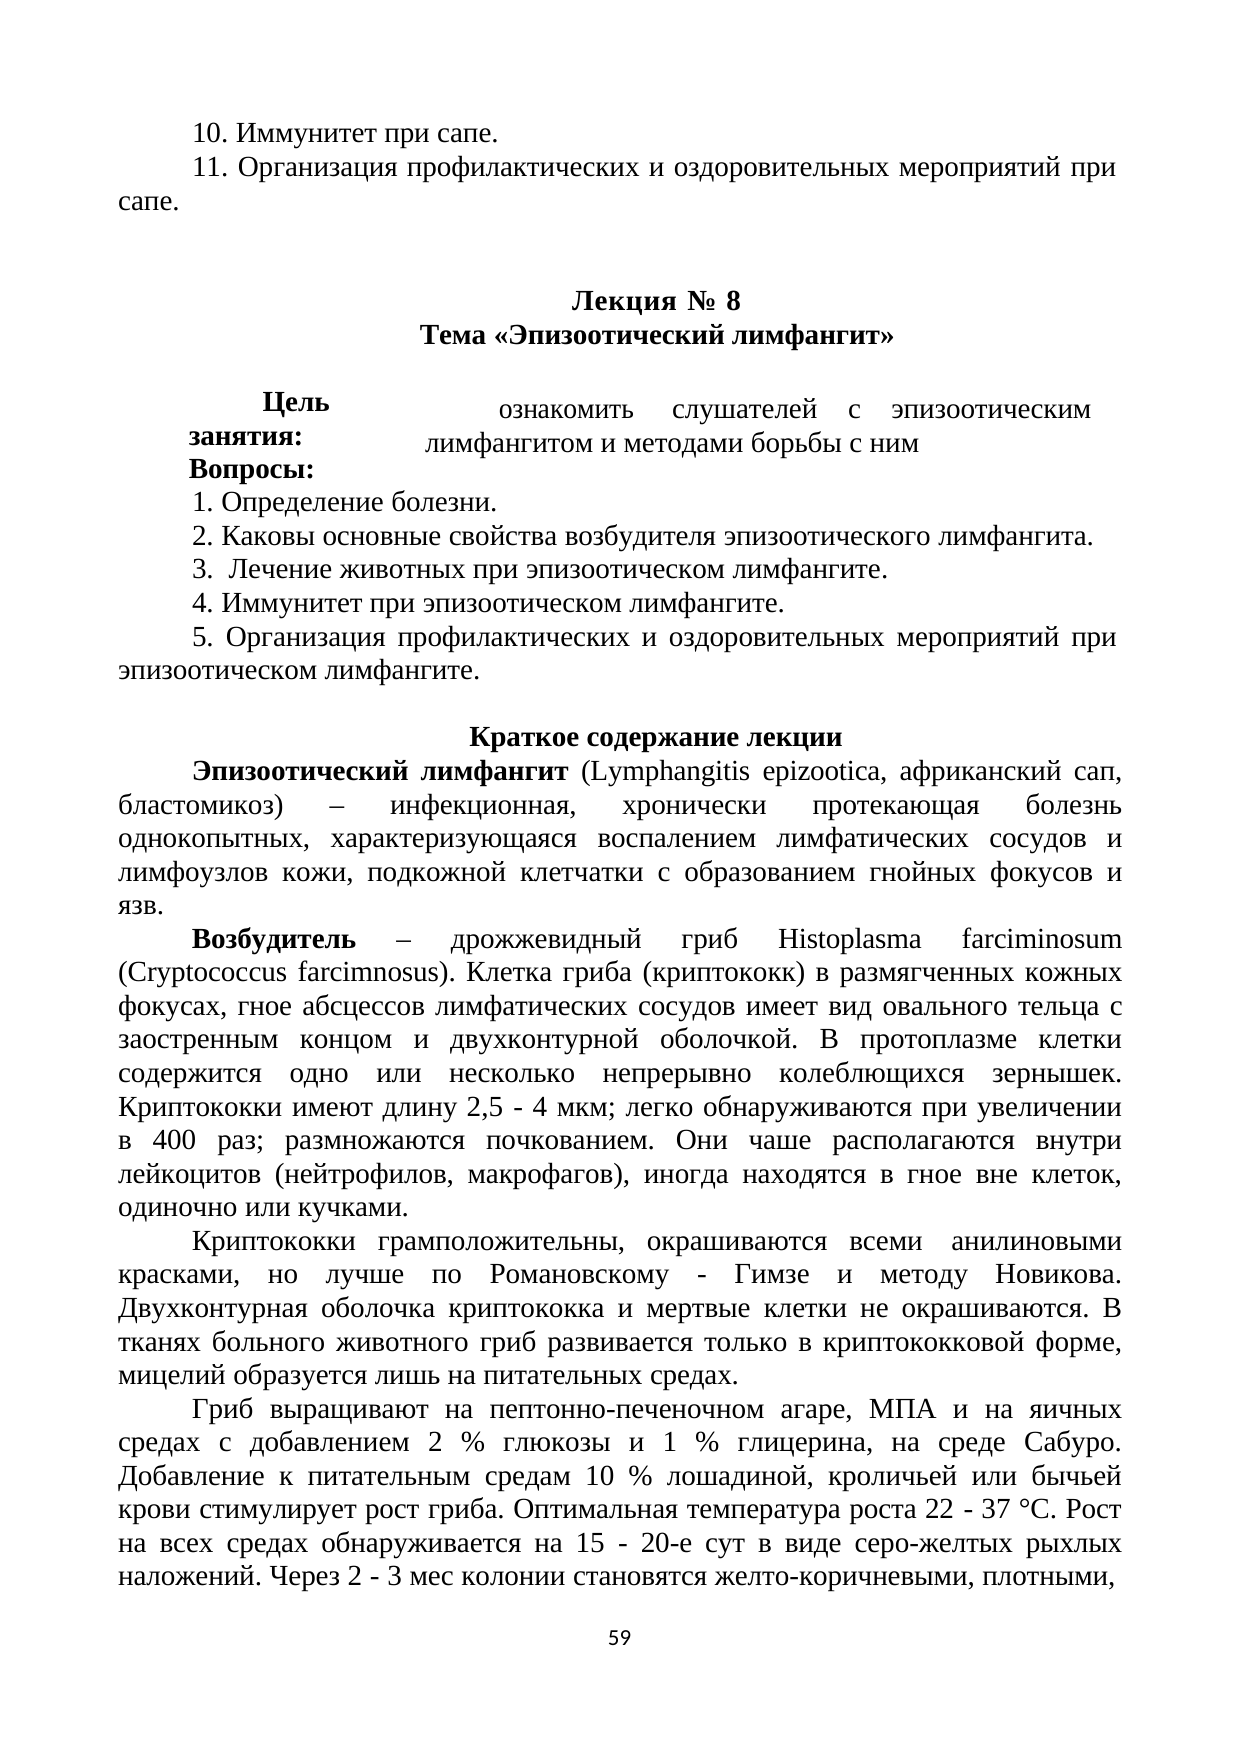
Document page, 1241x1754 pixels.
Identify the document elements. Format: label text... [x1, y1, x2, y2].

list Организация профилактических и оздоровительных мероприятий при [192, 149, 1134, 183]
list Организация профилактических и оздоровительных мероприятий при эпизоотическом лимфангите. [118, 619, 1122, 686]
text Цель занятия: Вопросы: [188, 384, 330, 485]
text Возбудитель – дрожжевидный гриб Histoplasma farciminosum (Cryptococcus farcimnosus). Клетка гриба (криптококк) в размягченных кожных фокусах, гное абсцессов лимфатических сосудов имеет вид овального тельца с заостренным концом и двухконтурной оболочкой. В протоплазме клетки содержится одно или несколько непрерывно колеблющихся зернышек. Криптококки имеют длину 2,5 - 4 мкм; легко обнаруживаются при увеличении в 400 раз; размножаются почкованием. Они чаше располагаются внутри лейкоцитов (нейтрофилов, макрофагов), иногда находятся в гное вне клеток, одиночно или кучками. [118, 921, 1122, 1223]
text Криптококки грамположительны, окрашиваются всеми анилиновыми красками, но лучше по Романовскому - Гимзе и методу Новикова. Двухконтурная оболочка криптококка и мертвые клетки не окрашиваются. В тканях больного животного гриб развивается только в криптококковой форме, мицелий образуется лишь на питательных средах. [118, 1223, 1122, 1391]
list Иммунитет при сапе. [192, 115, 1134, 149]
list Определение болезни. [118, 485, 1134, 518]
list Иммунитет при эпизоотическом лимфангите. [192, 585, 1134, 619]
text Гриб выращивают на пептонно-печеночном агаре, МПА и на яичных средах с добавлением 2 % глюкозы и 1 % глицерина, на среде Сабуро. Добавление к питательным средам 10 % лошадиной, кроличьей или бычьей крови стимулирует рост гриба. Оптимальная температура роста 22 - 37 °С. Рост на всех средах обнаруживается на 15 - 20-е сут в виде серо-желтых рыхлых наложений. Через 2 - 3 мес колонии становятся желто-коричневыми, плотными, [118, 1391, 1122, 1592]
list Лечение животных при эпизоотическом лимфангите. [192, 552, 1134, 585]
text ознакомить слушателей с эпизоотическим лимфангитом и методами борьбы с ним [425, 391, 1093, 458]
text Эпизоотический лимфангит (Lymphangitis epizootica, африканский сап, бластомикоз) – инфекционная, хронически протекающая болезнь однокопытных, характеризующаяся воспалением лимфатических сосудов и лимфоузлов кожи, подкожной клетчатки с образованием гнойных фокусов и язв. [118, 753, 1122, 921]
subtitle Краткое содержание лекции [469, 720, 1134, 753]
text сапе. [118, 183, 180, 216]
list Каковы основные свойства возбудителя эпизоотического лимфангита. [192, 518, 1134, 552]
subtitle Лекция № 8 [405, 284, 907, 317]
text Тема «Эпизоотический лимфангит» [405, 317, 909, 351]
